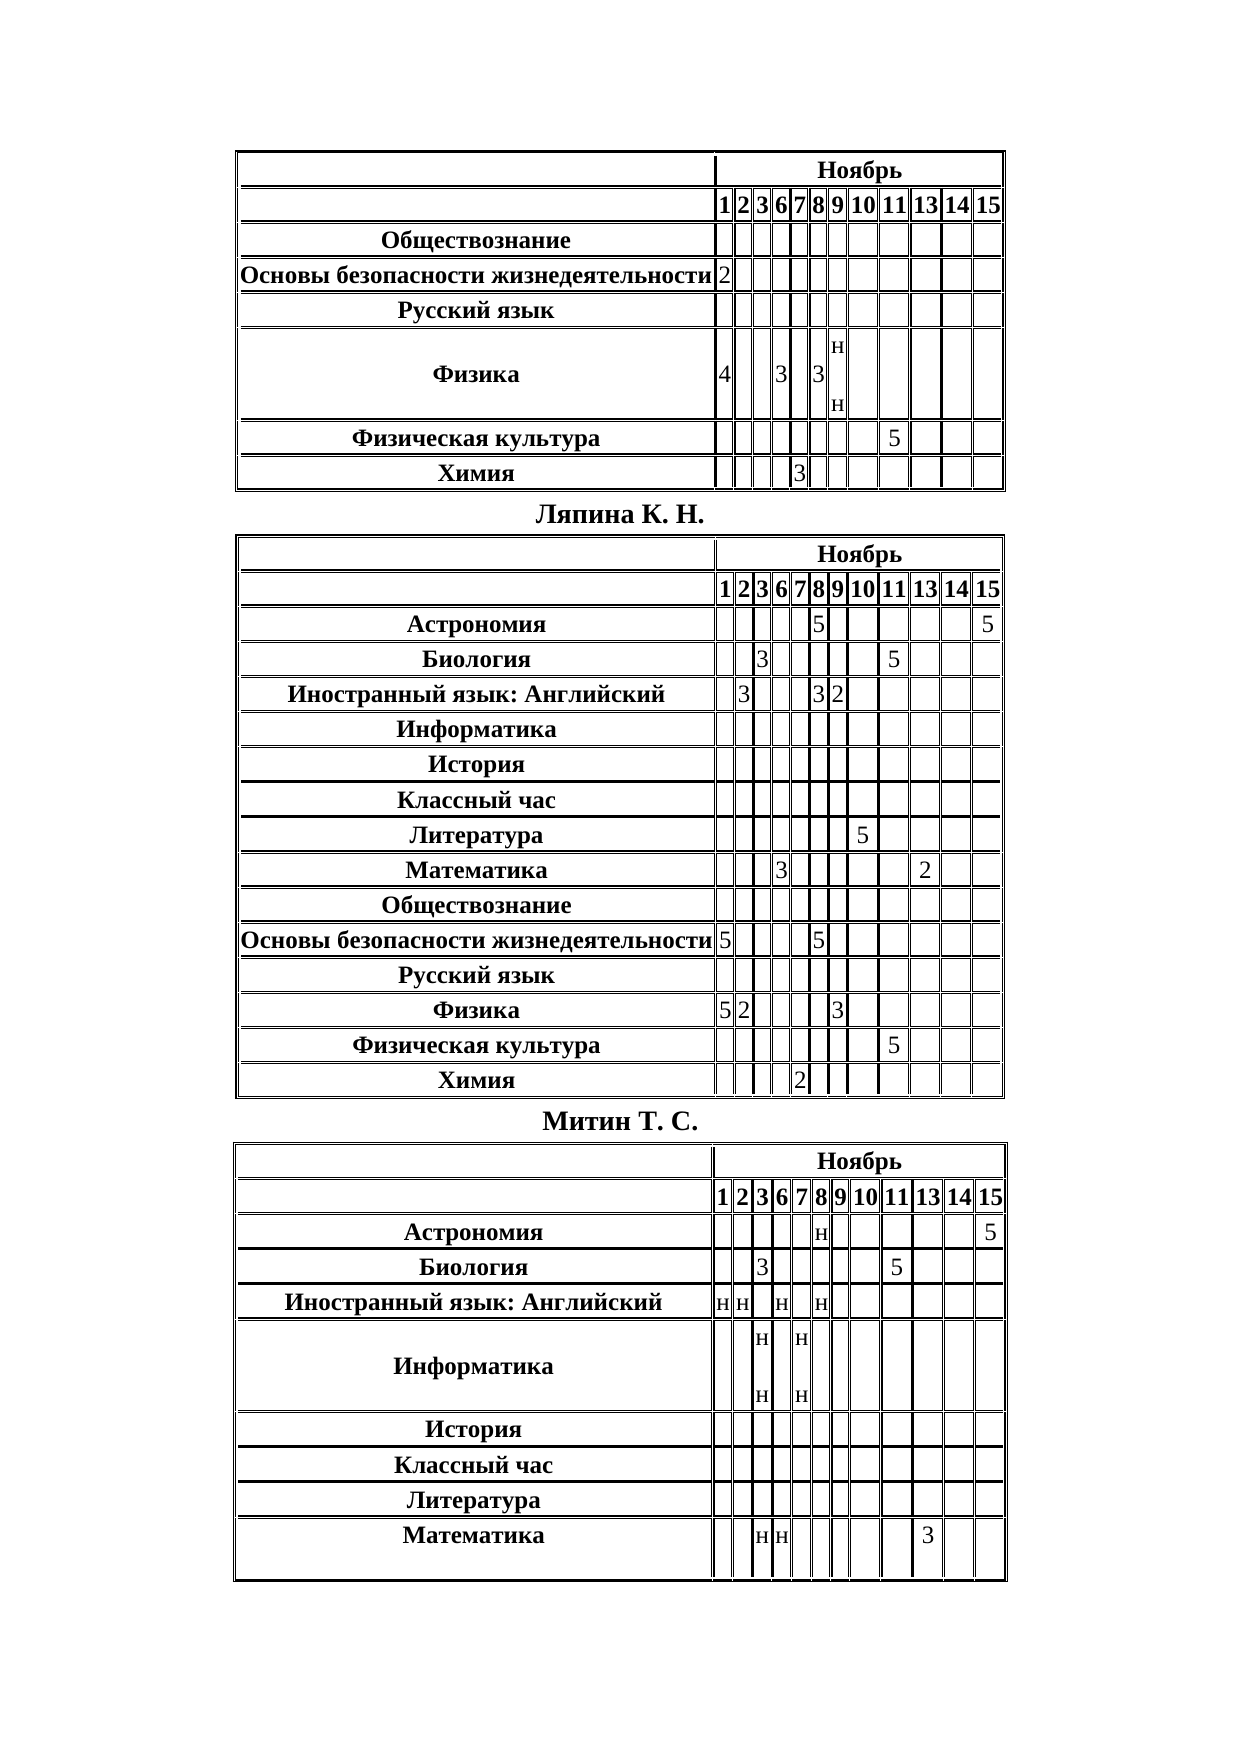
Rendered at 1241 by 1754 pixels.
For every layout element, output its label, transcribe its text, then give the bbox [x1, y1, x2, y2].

table_cell [830, 959, 846, 991]
table_cell 14 [942, 573, 970, 604]
table_cell [792, 818, 808, 850]
table_cell [811, 294, 826, 326]
table_cell [773, 748, 789, 780]
subtitle Ляпина К. Н. [150, 497, 1090, 529]
table_cell [792, 713, 808, 745]
table_cell [880, 854, 908, 885]
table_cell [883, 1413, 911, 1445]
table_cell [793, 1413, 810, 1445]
table_cell [755, 854, 770, 885]
table_cell [973, 885, 1002, 920]
table_cell История [237, 745, 716, 780]
table_cell 13 [912, 189, 940, 220]
table_cell [754, 329, 770, 418]
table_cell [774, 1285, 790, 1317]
table_cell 3 [811, 678, 827, 710]
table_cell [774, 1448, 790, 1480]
table_cell Астрономия [239, 604, 714, 639]
table_cell [880, 294, 908, 326]
table_cell [736, 854, 752, 885]
table_cell [942, 713, 970, 745]
table_cell 5 [880, 643, 908, 674]
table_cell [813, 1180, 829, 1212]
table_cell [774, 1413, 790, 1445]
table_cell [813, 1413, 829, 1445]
table_cell [880, 924, 908, 955]
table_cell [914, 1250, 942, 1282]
table_cell [911, 748, 939, 780]
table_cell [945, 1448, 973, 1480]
table_cell [911, 959, 939, 991]
table_cell [941, 457, 972, 488]
table_cell [792, 329, 807, 418]
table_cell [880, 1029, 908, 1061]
table_cell 3 [830, 994, 846, 1026]
table_cell Обществознание [239, 885, 714, 920]
table_cell [880, 818, 908, 850]
table_cell [717, 748, 733, 780]
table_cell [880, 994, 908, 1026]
table_cell [849, 422, 877, 453]
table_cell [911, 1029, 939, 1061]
table_cell 15 [973, 569, 1002, 604]
table_cell 5 [849, 818, 877, 850]
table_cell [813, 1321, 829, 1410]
table_cell [773, 889, 789, 920]
table_cell [792, 748, 808, 780]
table_cell [912, 259, 940, 290]
table_cell [912, 422, 940, 453]
table_cell [717, 889, 733, 920]
table_cell [942, 608, 970, 639]
table_cell [943, 224, 971, 255]
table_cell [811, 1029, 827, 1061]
table_cell [755, 713, 770, 745]
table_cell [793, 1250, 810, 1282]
table_cell [911, 608, 939, 639]
table_cell [973, 920, 1002, 955]
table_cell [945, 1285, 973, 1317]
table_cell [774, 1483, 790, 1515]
table_cell Физика [236, 326, 715, 418]
table_cell Основы безопасности жизнедеятельности [239, 920, 714, 955]
table_cell [792, 608, 808, 639]
table_cell [755, 889, 770, 920]
table_cell [849, 713, 877, 745]
table_cell [792, 643, 808, 674]
table_cell [736, 748, 752, 780]
table_cell [879, 453, 910, 488]
table_cell [830, 854, 846, 885]
table_cell [792, 422, 807, 453]
table_cell [717, 713, 733, 745]
table_cell [755, 608, 770, 639]
table_cell [849, 224, 877, 255]
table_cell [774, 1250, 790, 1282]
table_cell [736, 329, 751, 418]
table_cell 3 [755, 643, 770, 674]
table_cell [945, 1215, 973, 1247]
table_cell [849, 889, 877, 920]
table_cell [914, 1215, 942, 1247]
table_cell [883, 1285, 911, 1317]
table_cell [792, 783, 808, 815]
table_cell [943, 259, 971, 290]
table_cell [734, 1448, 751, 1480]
table_cell [736, 259, 751, 290]
table_header [239, 538, 716, 569]
table_cell [238, 185, 714, 220]
table_cell Физическая культура [238, 418, 714, 453]
table_cell [734, 457, 753, 488]
table_cell 3 [811, 329, 826, 418]
table_cell [942, 818, 970, 850]
table_cell [754, 259, 770, 290]
table_cell 13 [911, 573, 939, 604]
table_cell [849, 294, 877, 326]
table_cell [717, 959, 733, 991]
table_cell [880, 329, 908, 418]
table_cell 2 [830, 678, 846, 710]
table_cell [792, 959, 808, 991]
table_cell Математика [239, 850, 714, 885]
table_cell Классный час [239, 780, 714, 815]
table_cell [773, 259, 789, 290]
table_cell [849, 783, 877, 815]
table_cell [792, 224, 807, 255]
table_cell [848, 457, 879, 488]
table_cell [849, 748, 877, 780]
table_cell [830, 608, 846, 639]
table_cell [942, 783, 970, 815]
table_cell 6 [773, 573, 789, 604]
table_cell [773, 678, 789, 710]
table_cell [849, 259, 877, 290]
table_cell [811, 783, 827, 815]
table_cell Информатика [237, 710, 716, 745]
table_cell [792, 924, 808, 955]
table_cell [773, 608, 789, 639]
table_cell [773, 422, 789, 453]
table_cell [849, 643, 877, 674]
table_cell 5 [811, 608, 827, 639]
table_cell [829, 294, 846, 326]
table_cell 8 [811, 573, 827, 604]
table_cell [773, 294, 789, 326]
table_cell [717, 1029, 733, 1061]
table_cell 6 [773, 189, 789, 220]
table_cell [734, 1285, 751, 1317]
table_cell 5 [973, 604, 1002, 639]
table_cell [754, 224, 770, 255]
table_cell [717, 643, 733, 674]
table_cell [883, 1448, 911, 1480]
table_cell [830, 748, 846, 780]
table_cell [942, 924, 970, 955]
table_cell [849, 608, 877, 639]
table_cell [880, 959, 908, 991]
table_cell [736, 294, 751, 326]
table_cell [942, 678, 970, 710]
table_cell [880, 748, 908, 780]
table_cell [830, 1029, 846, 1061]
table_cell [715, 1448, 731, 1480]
table_cell [753, 457, 772, 488]
table_cell 10 [849, 573, 877, 604]
table_cell [755, 748, 770, 780]
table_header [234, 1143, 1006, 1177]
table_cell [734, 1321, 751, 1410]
table_cell [792, 854, 808, 885]
table_cell [943, 294, 971, 326]
table_header [238, 152, 715, 185]
table_cell [830, 643, 846, 674]
table_cell [717, 678, 733, 710]
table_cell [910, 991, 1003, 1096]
table_cell [911, 643, 939, 674]
table_cell [942, 889, 970, 920]
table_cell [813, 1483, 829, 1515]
table_cell 11 [880, 573, 908, 604]
table_cell Химия [238, 453, 715, 488]
table_cell [973, 955, 1002, 991]
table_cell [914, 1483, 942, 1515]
table_cell 2 [736, 189, 751, 220]
table_cell Иностранный язык: Английский [239, 675, 714, 710]
table_cell [754, 422, 770, 453]
table_cell [974, 418, 1003, 453]
table_cell [811, 748, 827, 780]
table_cell [849, 994, 877, 1026]
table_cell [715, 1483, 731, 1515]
table_cell [811, 422, 826, 453]
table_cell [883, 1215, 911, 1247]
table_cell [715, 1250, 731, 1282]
table_cell [830, 818, 846, 850]
table_cell [755, 783, 770, 815]
table_cell 5 [717, 924, 733, 955]
table_cell 7 [792, 189, 807, 220]
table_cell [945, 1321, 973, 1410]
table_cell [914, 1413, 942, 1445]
table_cell [811, 818, 827, 850]
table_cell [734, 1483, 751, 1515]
table_cell [736, 224, 751, 255]
table_cell [792, 678, 808, 710]
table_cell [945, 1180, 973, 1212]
table_cell [811, 854, 827, 885]
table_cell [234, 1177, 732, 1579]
table_cell [830, 713, 846, 745]
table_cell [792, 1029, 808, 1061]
table_cell [974, 290, 1003, 326]
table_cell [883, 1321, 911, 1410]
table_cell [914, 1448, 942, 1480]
table_cell [736, 783, 752, 815]
table_cell [811, 713, 827, 745]
table_cell [973, 640, 1002, 674]
table_cell [973, 850, 1002, 885]
table_cell 3 [790, 453, 809, 488]
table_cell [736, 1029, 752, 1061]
table_cell [736, 643, 752, 674]
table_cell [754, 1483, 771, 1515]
table_cell [715, 453, 734, 488]
table_cell 9 [829, 189, 846, 220]
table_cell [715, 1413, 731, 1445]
table_cell [736, 713, 752, 745]
table_cell [811, 889, 827, 920]
table_cell [773, 924, 789, 955]
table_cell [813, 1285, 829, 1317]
table_cell 8 [811, 189, 826, 220]
table_cell 2 [717, 259, 732, 290]
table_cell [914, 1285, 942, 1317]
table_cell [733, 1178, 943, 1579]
table_cell [911, 924, 939, 955]
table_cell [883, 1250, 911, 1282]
table_cell [717, 783, 733, 815]
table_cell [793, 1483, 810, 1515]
table_cell 5 [717, 994, 733, 1026]
table_cell [772, 457, 790, 488]
table_cell Обществознание [238, 220, 714, 255]
table_cell н н [829, 329, 846, 418]
table_cell [942, 959, 970, 991]
table_cell [973, 675, 1002, 710]
table_cell [809, 457, 828, 488]
table_cell [911, 818, 939, 850]
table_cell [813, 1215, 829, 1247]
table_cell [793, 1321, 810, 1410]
table_cell [811, 994, 827, 1026]
table_cell [792, 994, 808, 1026]
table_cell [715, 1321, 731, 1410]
table_cell [717, 608, 733, 639]
table_cell [773, 783, 789, 815]
table_cell [911, 889, 939, 920]
table_cell 5 [811, 924, 827, 955]
table_cell [736, 818, 752, 850]
table_cell [972, 745, 1003, 780]
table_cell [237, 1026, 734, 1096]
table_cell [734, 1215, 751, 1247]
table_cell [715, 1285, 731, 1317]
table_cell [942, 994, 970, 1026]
table_cell 15 [974, 185, 1003, 220]
table_cell [943, 422, 971, 453]
table_cell [717, 818, 733, 850]
table_cell 14 [943, 189, 971, 220]
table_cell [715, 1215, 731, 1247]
table_cell [912, 329, 940, 418]
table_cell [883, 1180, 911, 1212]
table_cell [773, 818, 789, 850]
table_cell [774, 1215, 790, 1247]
table_cell [792, 259, 807, 290]
table_cell Биология [239, 640, 714, 674]
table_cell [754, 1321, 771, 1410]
table_cell [830, 924, 846, 955]
table_cell 9 [830, 573, 846, 604]
table_cell [717, 294, 732, 326]
table_cell 1 [717, 189, 732, 220]
table_cell [773, 224, 789, 255]
table_cell [880, 259, 908, 290]
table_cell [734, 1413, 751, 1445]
table_cell [974, 255, 1003, 290]
table_cell Литература [239, 815, 714, 850]
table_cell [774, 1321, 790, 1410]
table_cell [717, 224, 732, 255]
table_cell [849, 924, 877, 955]
table_cell [755, 959, 770, 991]
table_cell [849, 678, 877, 710]
table_cell [912, 294, 940, 326]
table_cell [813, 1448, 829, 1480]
table_cell 1 [717, 573, 733, 604]
table_cell [911, 713, 939, 745]
table_cell [973, 326, 1004, 418]
table_cell [973, 780, 1002, 815]
table_cell [717, 422, 732, 453]
table_cell [973, 453, 1003, 488]
table_cell [755, 924, 770, 955]
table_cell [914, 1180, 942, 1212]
table_cell [942, 854, 970, 885]
table_cell Русский язык [238, 290, 714, 326]
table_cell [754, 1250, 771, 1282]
table_cell [811, 259, 826, 290]
table_cell [829, 224, 846, 255]
table_cell 10 [849, 189, 877, 220]
table_cell [828, 457, 847, 488]
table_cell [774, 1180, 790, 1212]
table_header Ноябрь [716, 538, 1002, 569]
table_cell 11 [880, 189, 908, 220]
table_cell [811, 643, 827, 674]
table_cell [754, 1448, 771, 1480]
table_cell 2 [911, 854, 939, 885]
table_cell 3 [754, 189, 770, 220]
table_cell [773, 643, 789, 674]
table_cell 7 [792, 573, 808, 604]
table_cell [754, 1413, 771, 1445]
table_cell [880, 713, 908, 745]
table_cell [792, 889, 808, 920]
table_cell Русский язык [239, 955, 714, 991]
table_cell Основы безопасности жизнедеятельности [238, 255, 714, 290]
table_cell [811, 224, 826, 255]
subtitle Митин Т. С. [150, 1104, 1090, 1137]
table_cell [910, 457, 941, 488]
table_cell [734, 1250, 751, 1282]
table_cell [830, 783, 846, 815]
table_cell [754, 294, 770, 326]
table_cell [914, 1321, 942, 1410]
table_cell [849, 854, 877, 885]
table_cell Физика [237, 991, 716, 1026]
table_cell 2 [736, 573, 752, 604]
table_cell [736, 924, 752, 955]
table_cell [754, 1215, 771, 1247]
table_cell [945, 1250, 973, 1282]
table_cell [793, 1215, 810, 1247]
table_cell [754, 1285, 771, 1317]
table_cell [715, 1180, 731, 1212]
table_cell [880, 608, 908, 639]
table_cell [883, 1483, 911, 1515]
table_cell [773, 959, 789, 991]
table_cell [849, 959, 877, 991]
table_cell 3 [773, 329, 789, 418]
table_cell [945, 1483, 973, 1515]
table_cell [849, 329, 877, 418]
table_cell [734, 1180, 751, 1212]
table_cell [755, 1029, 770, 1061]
table_cell 5 [880, 422, 908, 453]
table_cell [773, 713, 789, 745]
table_cell [829, 259, 846, 290]
table_cell [239, 569, 714, 604]
table_cell [973, 815, 1002, 850]
table_cell [755, 818, 770, 850]
table_cell [912, 224, 940, 255]
table_cell [736, 889, 752, 920]
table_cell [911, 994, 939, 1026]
table_cell [880, 224, 908, 255]
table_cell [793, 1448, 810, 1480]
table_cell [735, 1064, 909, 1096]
table_cell [974, 220, 1003, 255]
table_cell [717, 854, 733, 885]
table_cell [880, 889, 908, 920]
table_cell 3 [755, 573, 770, 604]
table_cell [943, 329, 971, 418]
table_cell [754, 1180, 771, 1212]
table_cell [972, 710, 1003, 745]
table_header Ноябрь [715, 153, 1002, 185]
table_cell [911, 783, 939, 815]
table_cell [880, 678, 908, 710]
table_cell [829, 422, 846, 453]
table_cell [942, 748, 970, 780]
table_cell [736, 608, 752, 639]
table_cell [811, 959, 827, 991]
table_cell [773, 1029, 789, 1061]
table_cell [880, 783, 908, 815]
table_cell [942, 643, 970, 674]
table_cell 4 [717, 329, 732, 418]
table_cell [792, 294, 807, 326]
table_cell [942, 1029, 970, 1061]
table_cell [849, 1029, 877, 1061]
table_cell [736, 422, 751, 453]
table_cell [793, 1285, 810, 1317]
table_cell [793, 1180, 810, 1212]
table_cell [773, 994, 789, 1026]
table_cell [755, 994, 770, 1026]
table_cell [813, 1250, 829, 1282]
table_cell [911, 678, 939, 710]
table_cell [736, 959, 752, 991]
table_cell 3 [773, 854, 789, 885]
table_cell 2 [736, 994, 752, 1026]
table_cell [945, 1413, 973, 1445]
table_cell 3 [736, 678, 752, 710]
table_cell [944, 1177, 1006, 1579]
table_cell [830, 889, 846, 920]
table_cell [755, 678, 770, 710]
